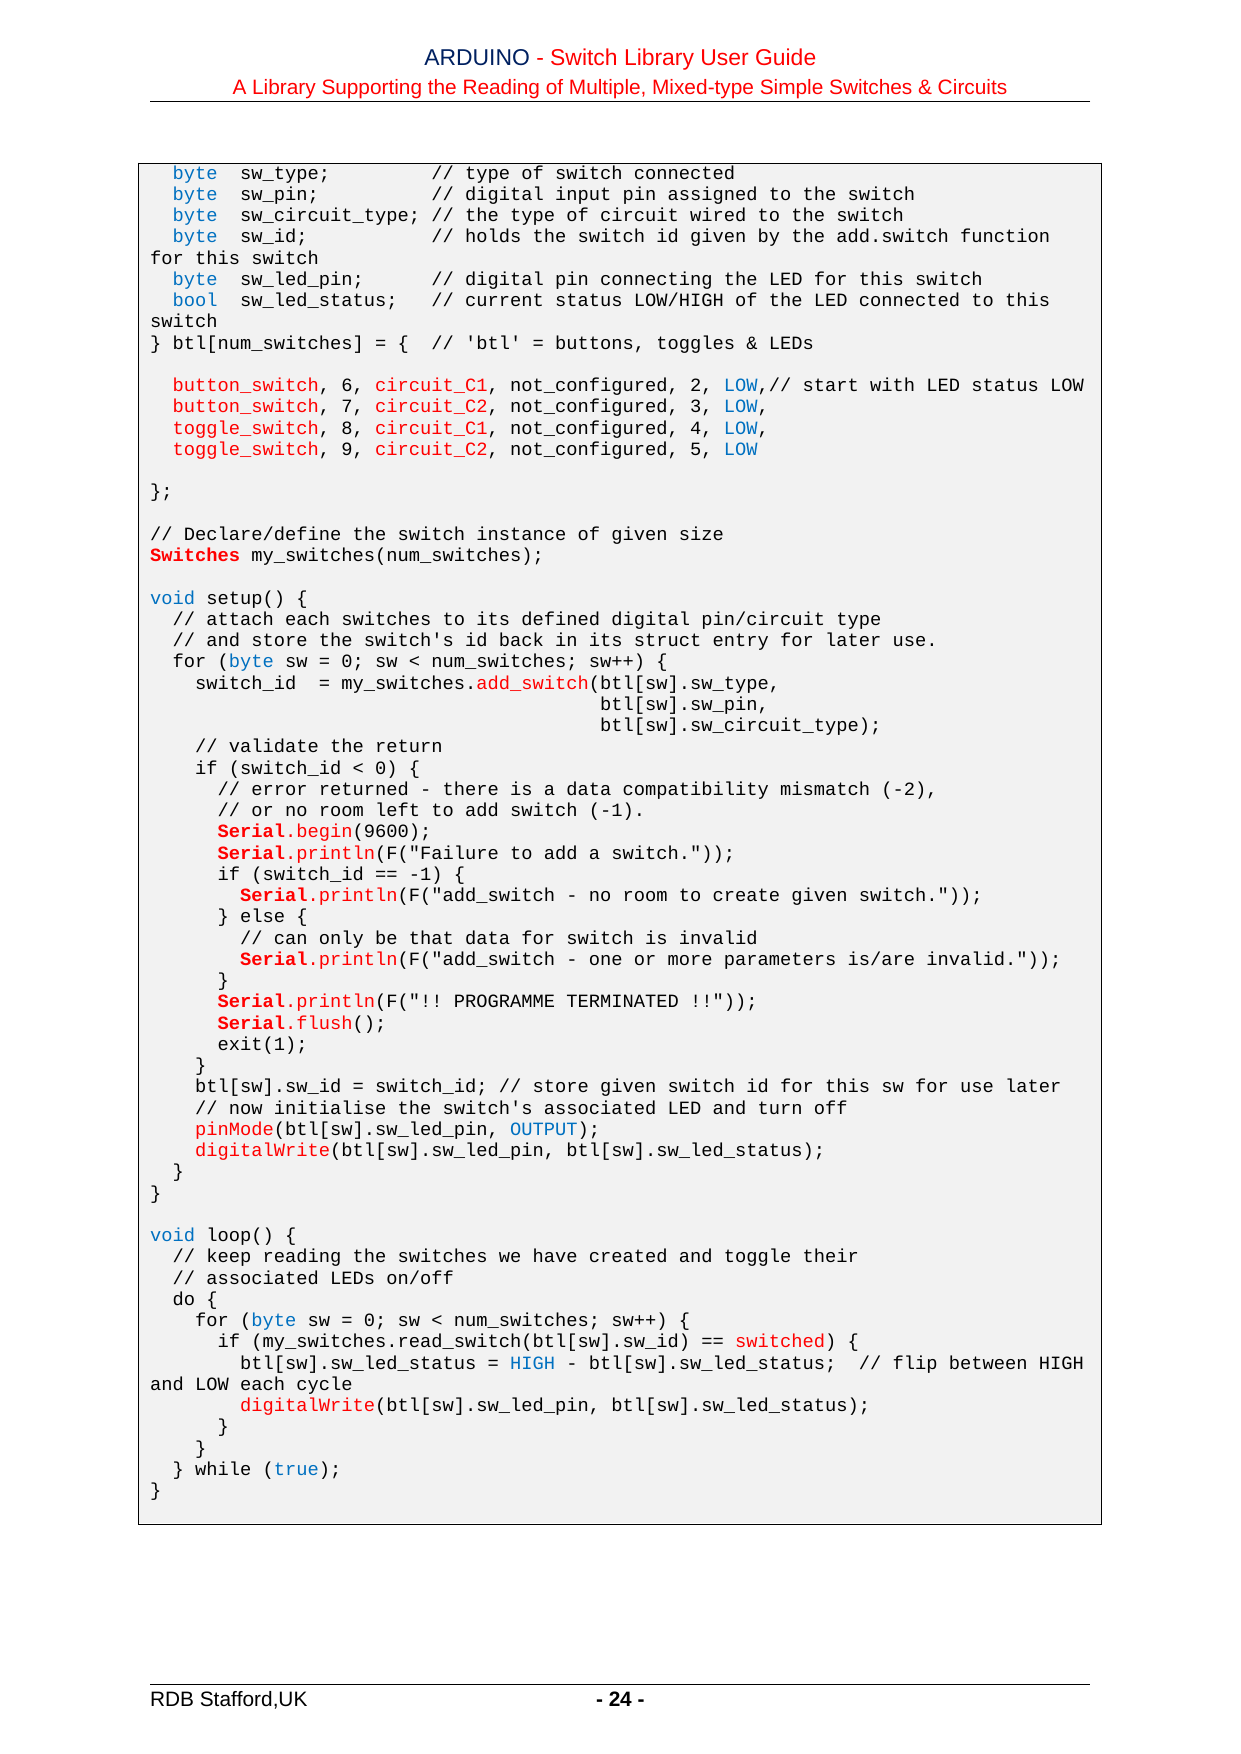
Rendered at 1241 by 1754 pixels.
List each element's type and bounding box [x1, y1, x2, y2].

table_header [139, 164, 1101, 1523]
